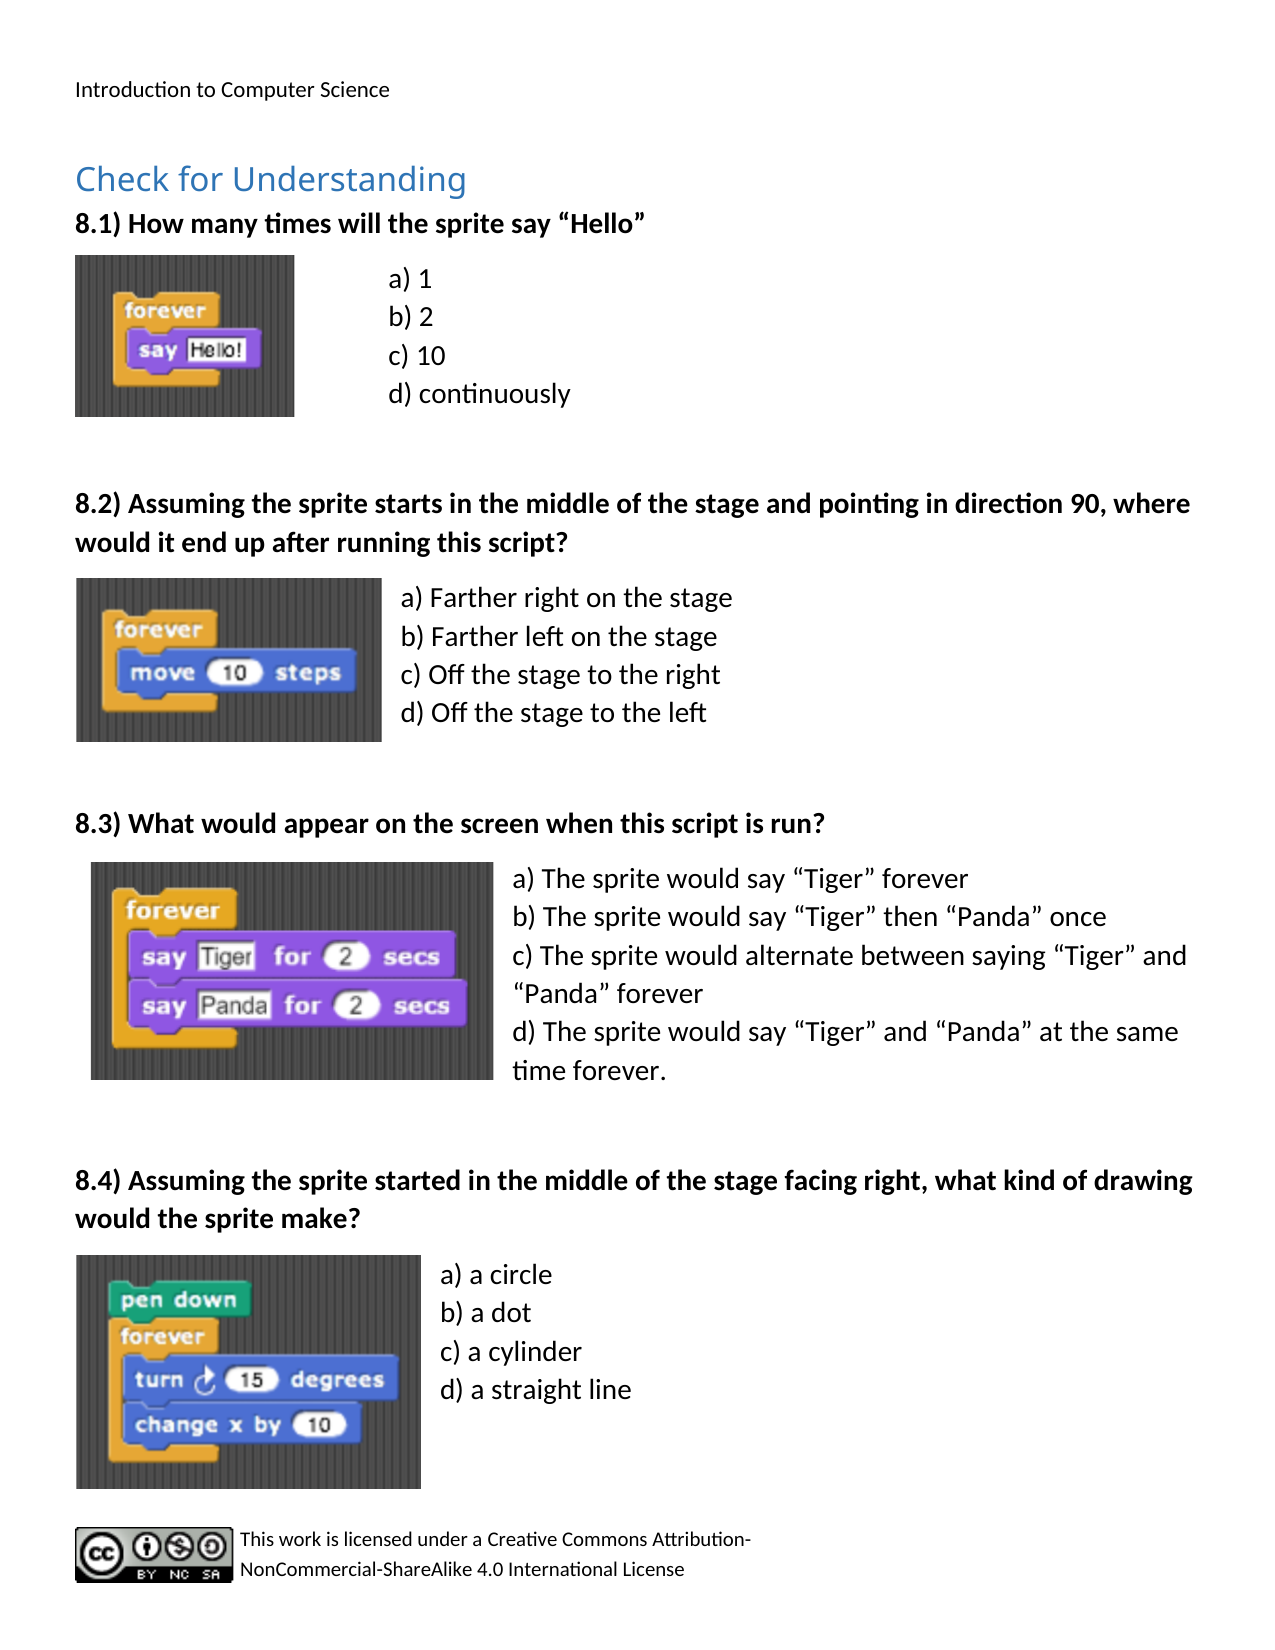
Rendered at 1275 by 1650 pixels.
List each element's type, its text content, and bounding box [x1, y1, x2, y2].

text 8.4) Assuming the sprite started in the middle of the stage facing right, what kind of drawing would the sprite make? [75, 1162, 1200, 1236]
picture [75, 1527, 234, 1583]
text a) 1 b) 2 c) 10 d) continuously [295, 260, 1200, 411]
text 8.1) How many times will the sprite say “Hello” [75, 205, 1200, 241]
picture [76, 578, 382, 742]
text 8.3) What would appear on the screen when this script is run? [75, 805, 1200, 840]
text a) a circle b) a dot c) a cylinder d) a straight line [421, 1256, 1200, 1407]
picture [76, 1255, 421, 1489]
picture [75, 255, 295, 417]
text 8.2) Assuming the sprite starts in the middle of the stage and pointing in direction 90, where would it end up after running this script? [75, 486, 1200, 560]
picture [90, 862, 494, 1080]
text a) Farther right on the stage b) Farther left on the stage c) Off the stage to the right d) Off the stage to the left [382, 579, 1200, 730]
subtitle Check for Understanding [75, 156, 1200, 201]
